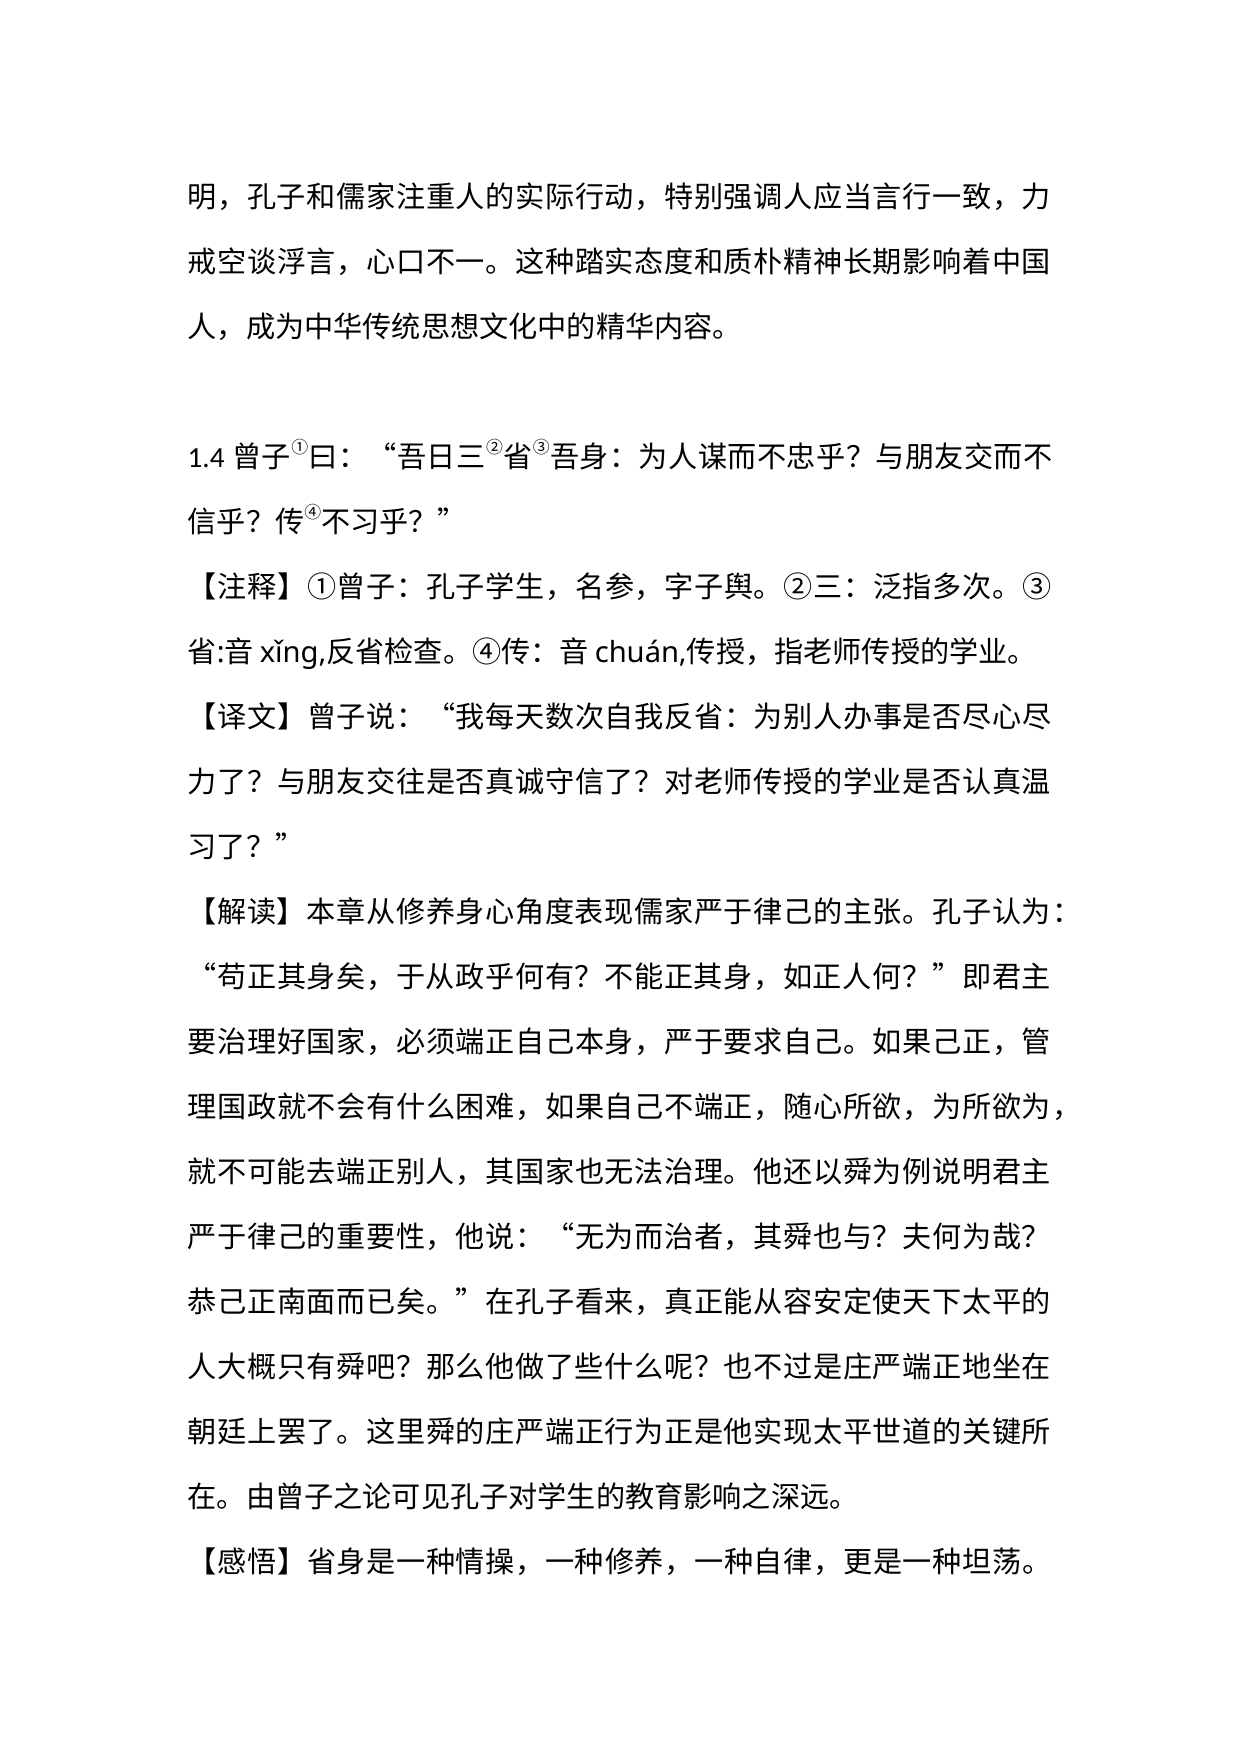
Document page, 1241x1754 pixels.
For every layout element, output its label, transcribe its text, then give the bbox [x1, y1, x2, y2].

text 【注释】①曾子：孔子学生，名参，字子舆。②三：泛指多次。③省:音xǐng,反省检查。④传：音chuán,传授，指老师传授的学业。 [187, 552, 1053, 682]
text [187, 1527, 1053, 1592]
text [187, 162, 1053, 357]
text 1.4 曾子①曰：“吾日三②省③吾身：为人谋而不忠乎？与朋友交而不信乎？传④不习乎？” [187, 422, 1053, 552]
text 【解读】本章从修养身心角度表现儒家严于律己的主张。孔子认为：“苟正其身矣，于从政乎何有？不能正其身，如正人何？”即君主要治理好国家，必须端正自己本身，严于要求自己。如果己正，管理国政就不会有什么困难，如果自己不端正，随心所欲，为所欲为，就不可能去端正别人，其国家也无法治理。他还以舜为例说明君主严于律己的重要性，他说：“无为而治者，其舜也与？夫何为哉？恭己正南面而已矣。”在孔子看来，真正能从容安定使天下太平的人大概只有舜吧？那么他做了些什么呢？也不过是庄严端正地坐在朝廷上罢了。这里舜的庄严端正行为正是他实现太平世道的关键所在。由曾子之论可见孔子对学生的教育影响之深远。 [187, 877, 1053, 1527]
text 【译文】曾子说：“我每天数次自我反省：为别人办事是否尽心尽力了？与朋友交往是否真诚守信了？对老师传授的学业是否认真温习了？” [187, 682, 1053, 877]
